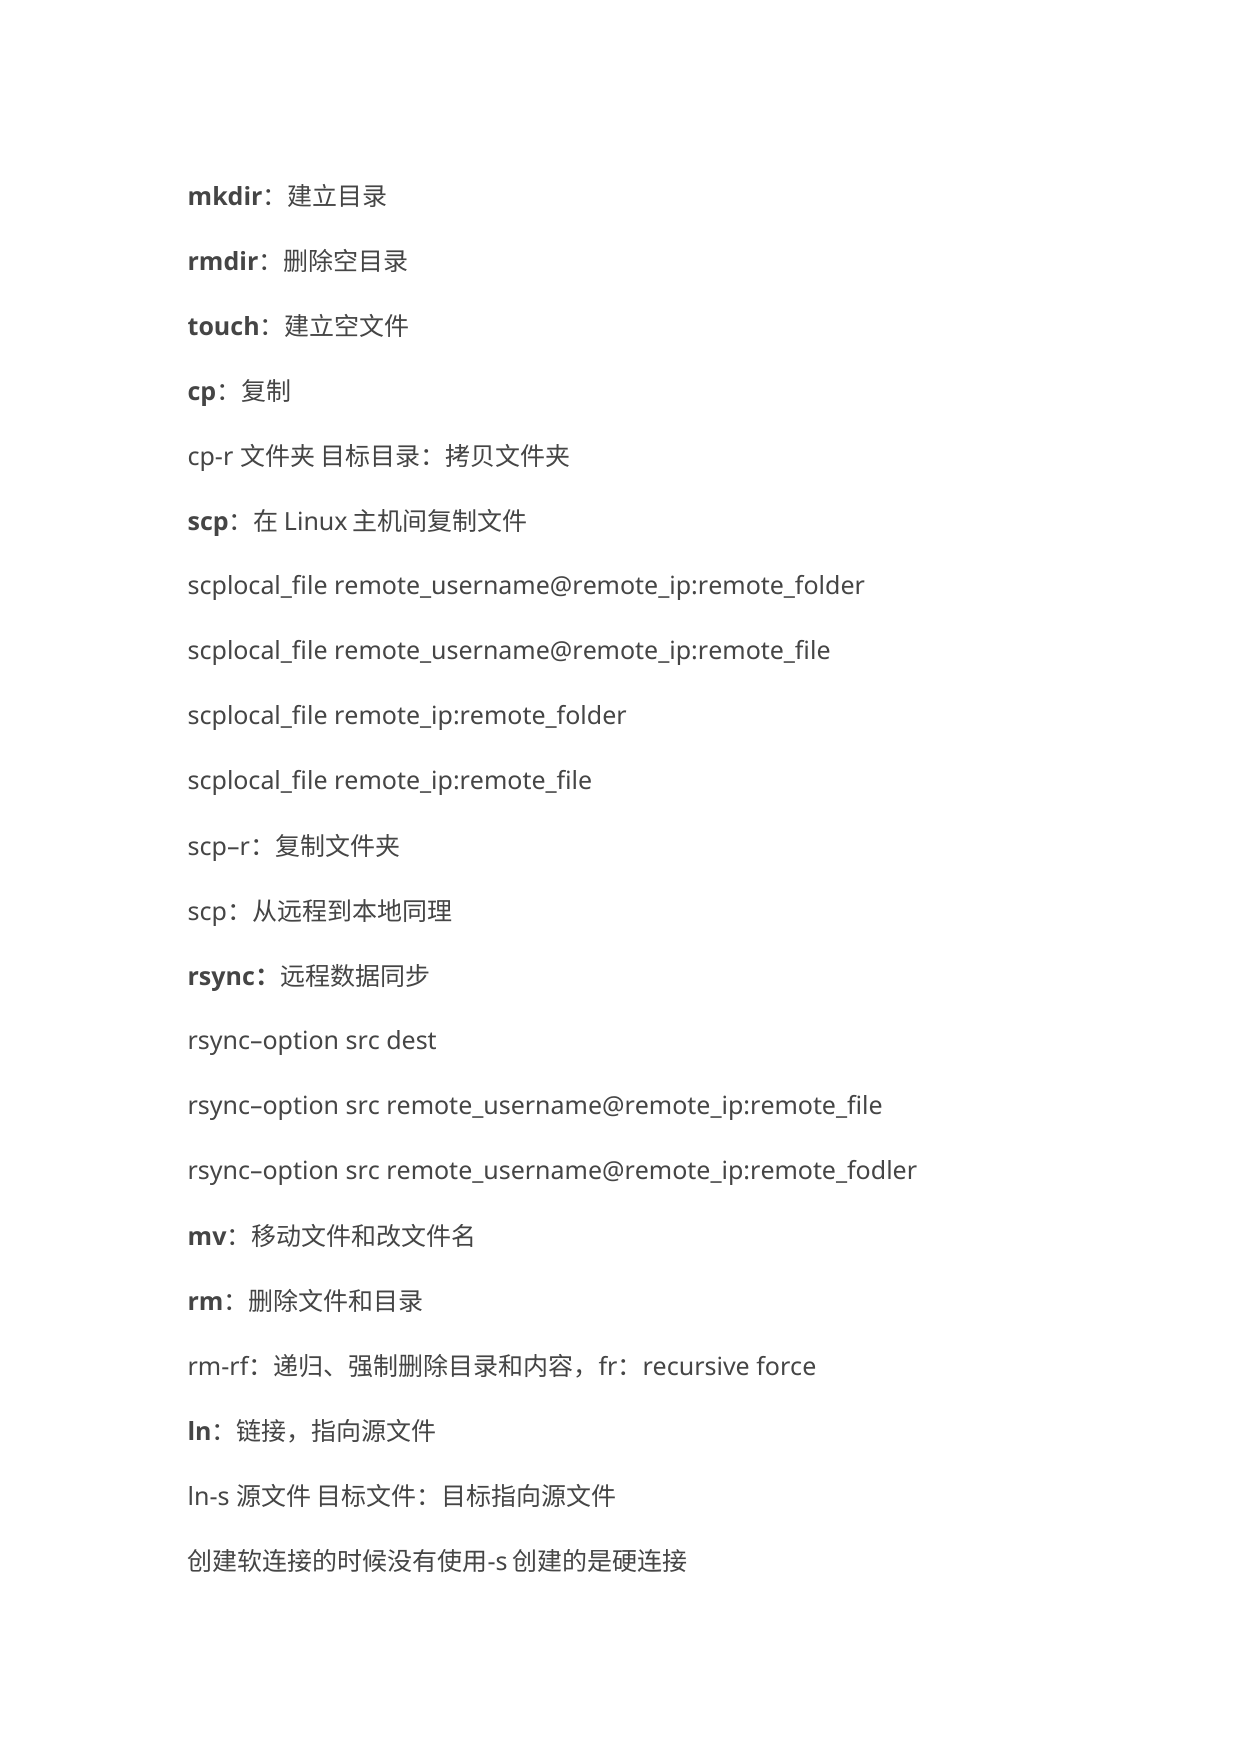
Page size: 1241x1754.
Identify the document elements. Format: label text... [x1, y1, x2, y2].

text touch：建立空文件 [187, 292, 1053, 357]
text scplocal_file remote_ip:remote_file [187, 747, 1053, 812]
text 创建软连接的时候没有使用-s创建的是硬连接 [187, 1527, 1053, 1592]
text rsync–option src dest [187, 1007, 1053, 1072]
text rm：删除文件和目录 [187, 1267, 1053, 1332]
text mv：移动文件和改文件名 [187, 1202, 1053, 1267]
text ln：链接，指向源文件 [187, 1397, 1053, 1462]
text cp-r 文件夹 目标目录：拷贝文件夹 [187, 422, 1053, 487]
text rmdir：删除空目录 [187, 227, 1053, 292]
text scplocal_file remote_username@remote_ip:remote_folder [187, 552, 1053, 617]
text scp：在Linux主机间复制文件 [187, 487, 1053, 552]
text scp–r：复制文件夹 [187, 812, 1053, 877]
text rsync–option src remote_username@remote_ip:remote_file [187, 1072, 1053, 1137]
text ln-s 源文件 目标文件：目标指向源文件 [187, 1462, 1053, 1527]
text scplocal_file remote_ip:remote_folder [187, 682, 1053, 747]
text cp：复制 [187, 357, 1053, 422]
text scplocal_file remote_username@remote_ip:remote_file [187, 617, 1053, 682]
text mkdir：建立目录 [187, 162, 1053, 227]
text rsync–option src remote_username@remote_ip:remote_fodler [187, 1137, 1053, 1202]
text rsync：远程数据同步 [187, 942, 1053, 1007]
text rm-rf：递归、强制删除目录和内容，fr：recursive force [187, 1332, 1053, 1397]
text scp：从远程到本地同理 [187, 877, 1053, 942]
